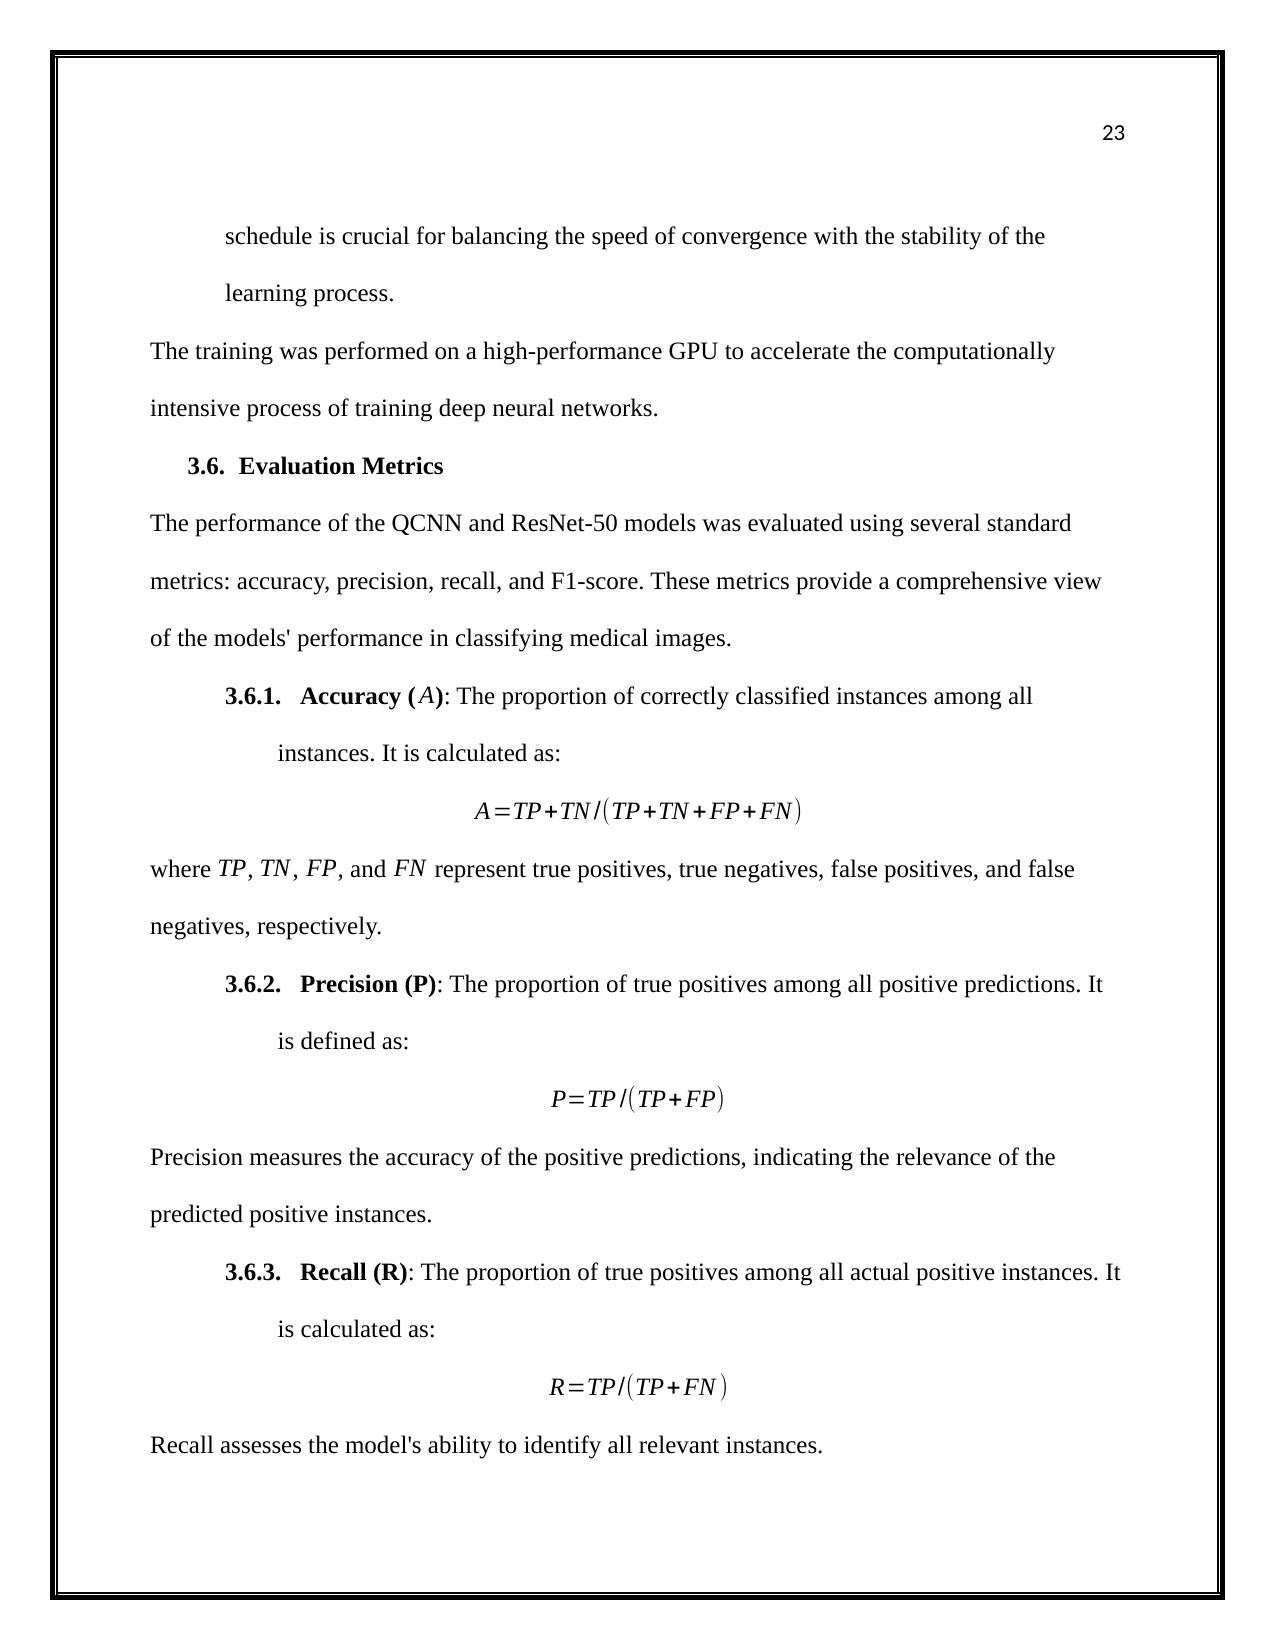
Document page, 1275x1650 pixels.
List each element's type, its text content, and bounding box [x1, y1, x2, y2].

list Recall (R): The proportion of true positives among all actual positive instances. It is calculated as: [225, 1257, 1125, 1343]
list Precision (P): The proportion of true positives among all positive predictions. It is defined as: [225, 969, 1125, 1055]
text The training was performed on a high-performance GPU to accelerate the computationally intensive process of training deep neural networks. [150, 336, 1125, 422]
list Accuracy (): The proportion of correctly classified instances among all instances. It is calculated as: [225, 681, 1125, 767]
text Recall assesses the model's ability to identify all relevant instances. [150, 1430, 1125, 1459]
text where , , , and represent true positives, true negatives, false positives, and false negatives, respectively. [150, 854, 1125, 940]
text Precision measures the accuracy of the positive predictions, indicating the relevance of the predicted positive instances. [150, 1142, 1125, 1228]
list Evaluation Metrics [187, 451, 1125, 480]
text The performance of the QCNN and ResNet-50 models was evaluated using several standard metrics: accuracy, precision, recall, and F1-score. These metrics provide a comprehensive view of the models' performance in classifying medical images. [150, 508, 1125, 652]
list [187, 221, 1125, 307]
